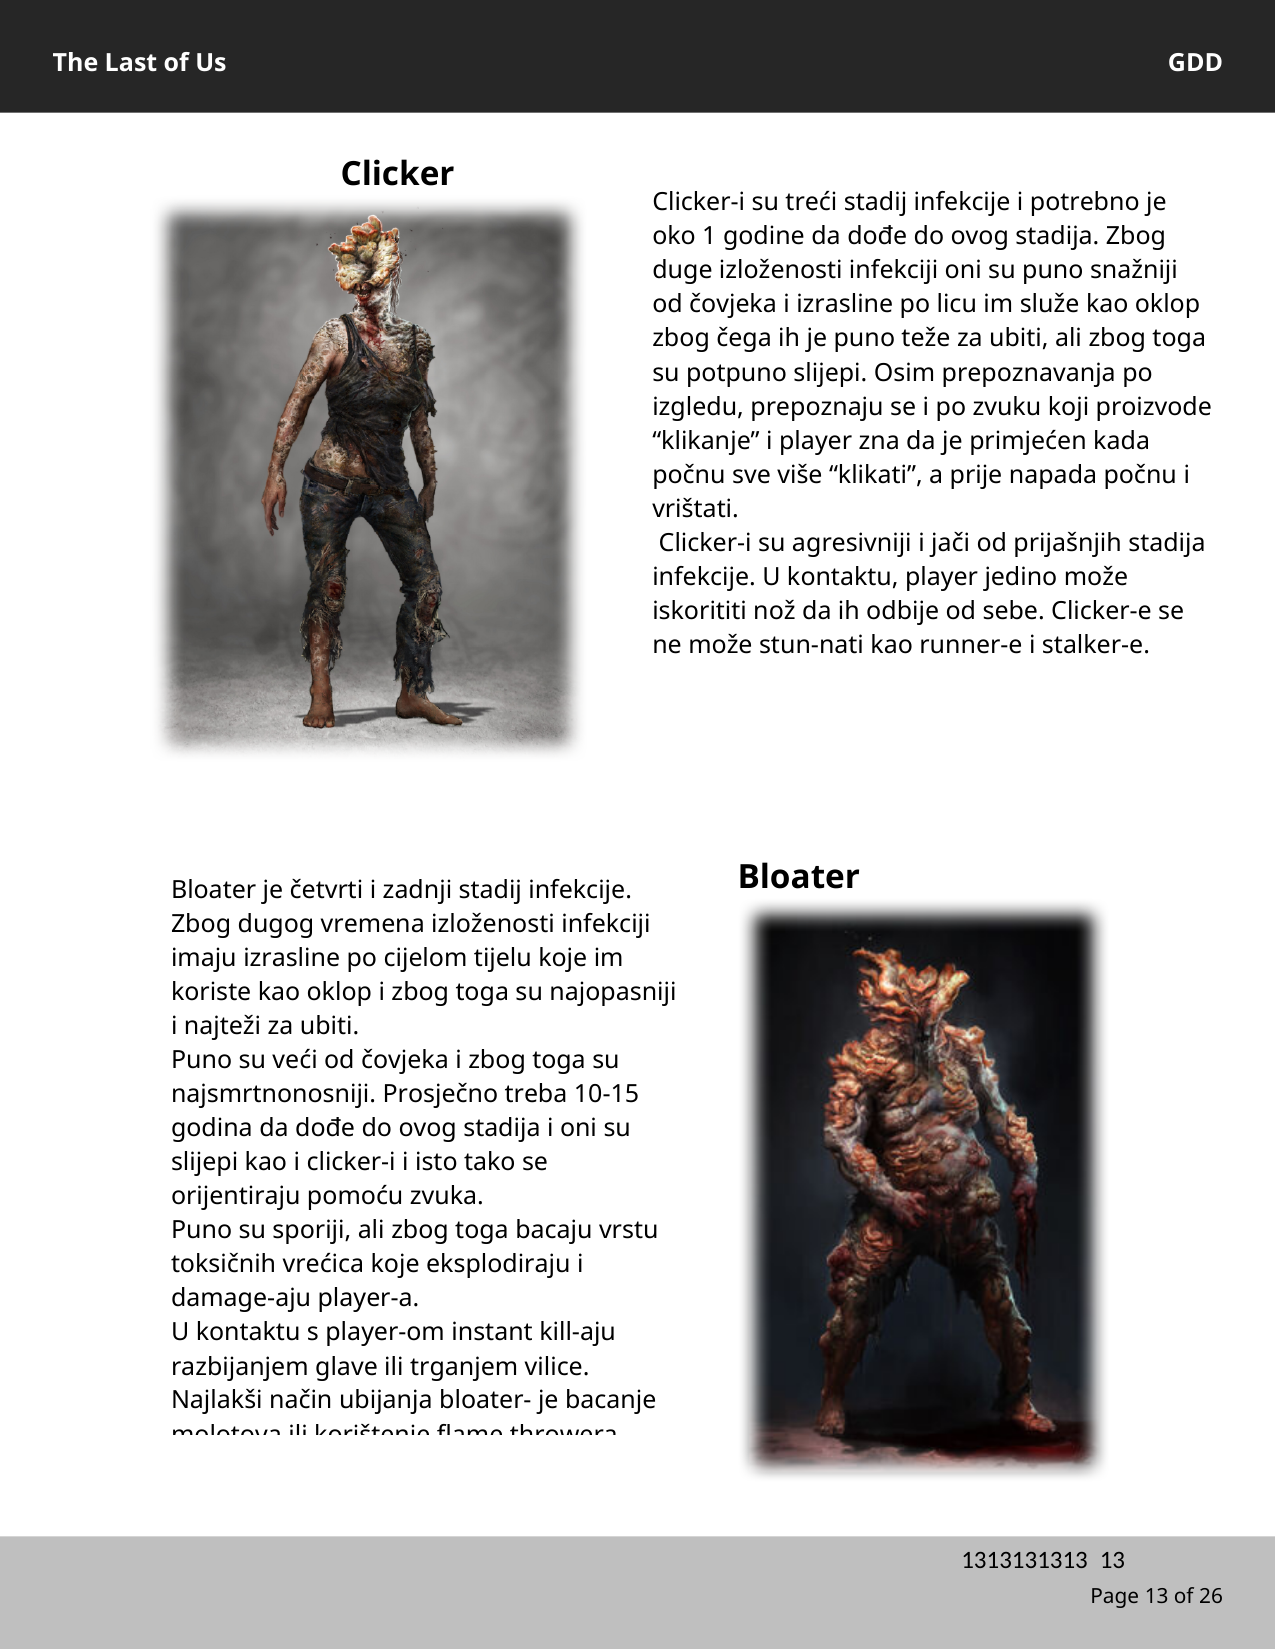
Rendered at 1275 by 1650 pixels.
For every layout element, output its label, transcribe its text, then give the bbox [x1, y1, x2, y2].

picture [169, 214, 569, 744]
picture [755, 915, 1092, 1465]
